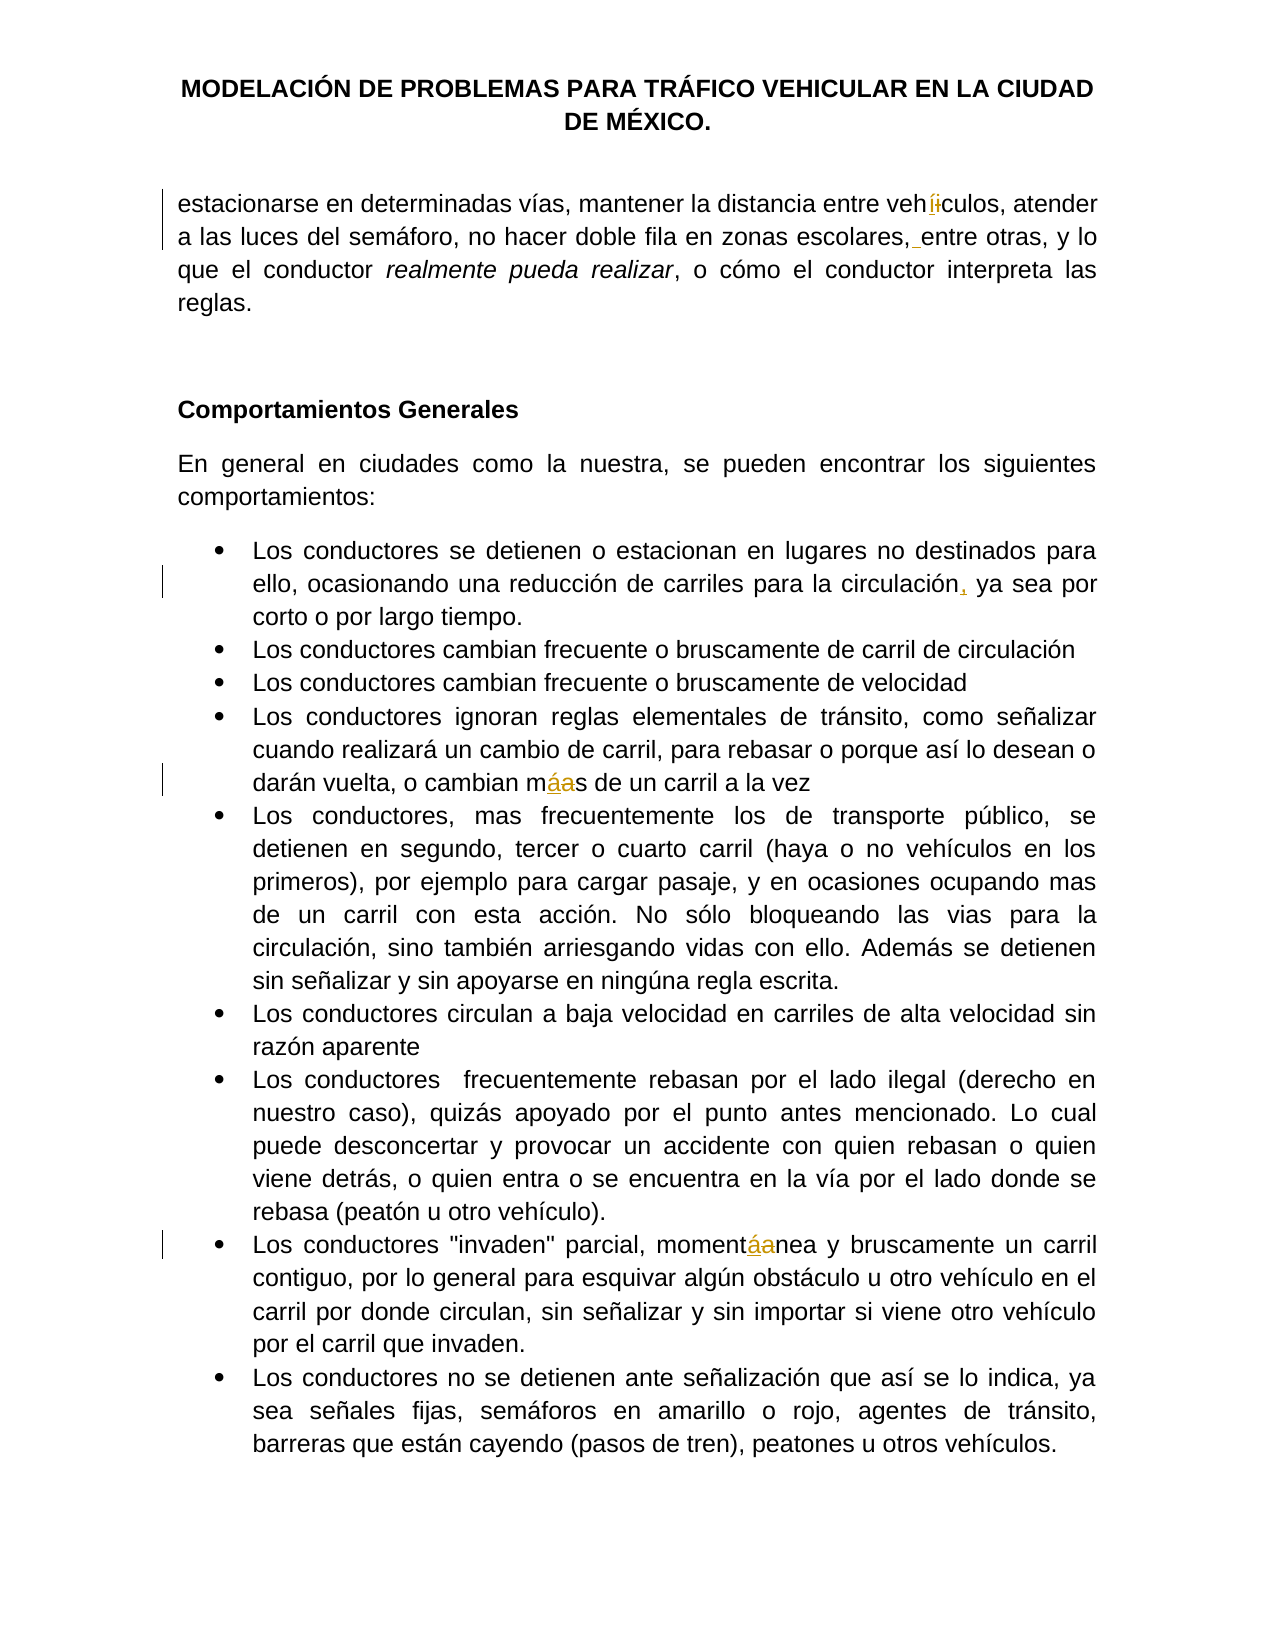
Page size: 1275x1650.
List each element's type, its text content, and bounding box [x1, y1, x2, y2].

list Los conductores ignoran reglas elementales de tránsito, como señalizar cuando realizará un cambio de carril, para rebasar o porque así lo desean o darán vuelta, o cambian ms de un carril a la vez [215, 702, 1098, 796]
list Los conductores "invaden" parcial, momentnea y bruscamente un carril contiguo, por lo general para esquivar algún obstáculo u otro vehículo en el carril por donde circulan, sin señalizar y sin importar si viene otro vehículo por el carril que invaden. [215, 1230, 1098, 1358]
list Los conductores no se detienen ante señalización que así se lo indica, ya sea señales fijas, semáforos en amarillo o rojo, agentes de tránsito, barreras que están cayendo (pasos de tren), peatones u otros vehículos. [215, 1362, 1098, 1457]
list Los conductores frecuentemente rebasan por el lado ilegal (derecho en nuestro caso), quizás apoyado por el punto antes mencionado. Lo cual puede desconcertar y provocar un accidente con quien rebasan o quien viene detrás, o quien entra o se encuentra en la vía por el lado donde se rebasa (peatón u otro vehículo). [215, 1065, 1098, 1226]
list Los conductores se detienen o estacionan en lugares no destinados para ello, ocasionando una reducción de carriles para la circulación ya sea por corto o por largo tiempo. [215, 536, 1098, 631]
text En general en ciudades como la nuestra, se pueden encontrar los siguientes comportamientos: [177, 449, 1098, 511]
list Los conductores circulan a baja velocidad en carriles de alta velocidad sin razón aparente [215, 999, 1098, 1061]
text Comportamientos Generales [177, 395, 1098, 424]
list Los conductores, mas frecuentemente los de transporte público, se detienen en segundo, tercer o cuarto carril (haya o no vehículos en los primeros), por ejemplo para cargar pasaje, y en ocasiones ocupando mas de un carril con esta acción. No sólo bloqueando las vias para la circulación, sino también arriesgando vidas con ello. Además se detienen sin señalizar y sin apoyarse en ningúna regla escrita. [215, 801, 1098, 995]
list Los conductores cambian frecuente o bruscamente de velocidad [215, 668, 1098, 697]
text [177, 189, 1098, 316]
list Los conductores cambian frecuente o bruscamente de carril de circulación [215, 635, 1098, 664]
